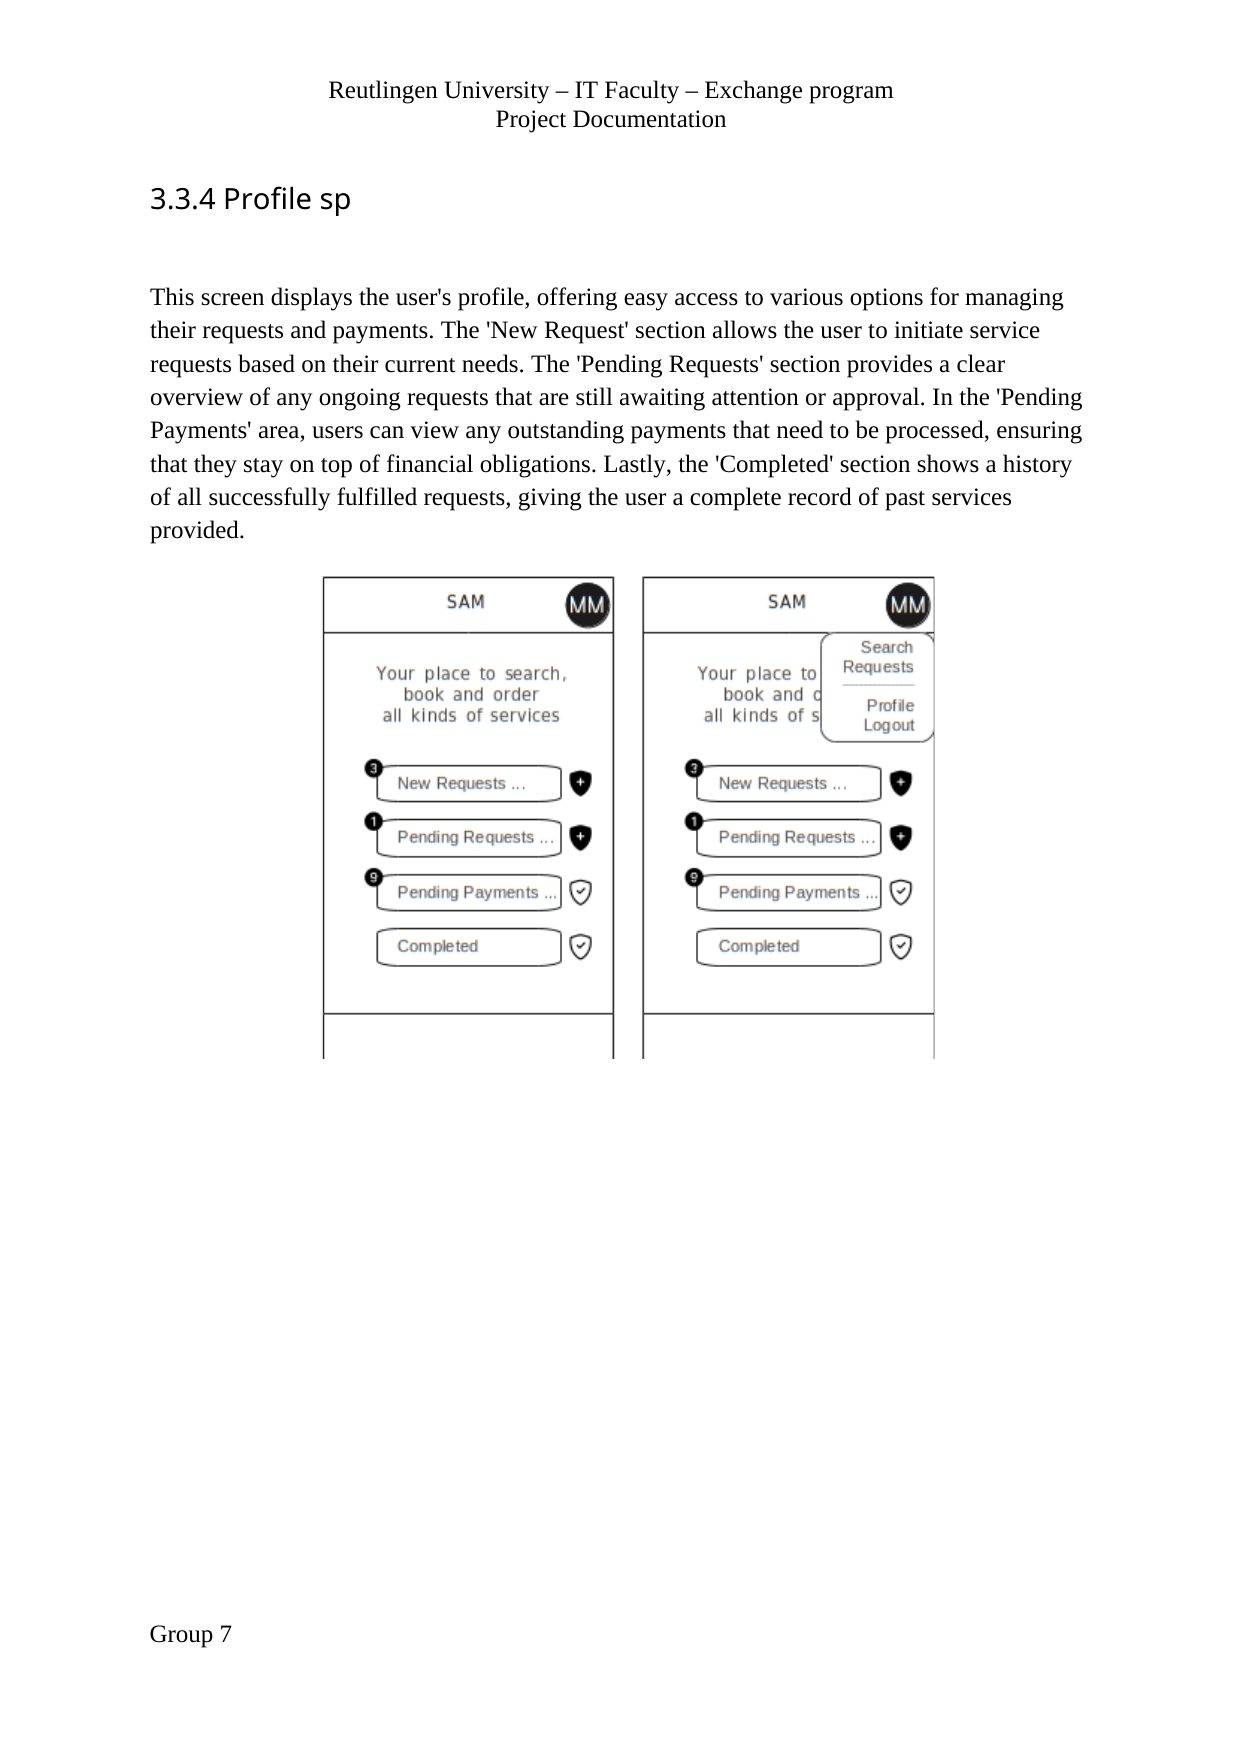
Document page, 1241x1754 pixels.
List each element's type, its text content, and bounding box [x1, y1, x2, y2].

subtitle 3.3.4 Profile sp [150, 178, 1090, 218]
text This screen displays the user's profile, offering easy access to various options for managing their requests and payments. The 'New Request' section allows the user to initiate service requests based on their current needs. The 'Pending Requests' section provides a clear overview of any ongoing requests that are still awaiting attention or approval. In the 'Pending Payments' area, users can view any outstanding payments that need to be processed, ensuring that they stay on top of financial obligations. Lastly, the 'Completed' section shows a history of all successfully fulfilled requests, giving the user a complete record of past services provided. [150, 282, 1090, 544]
